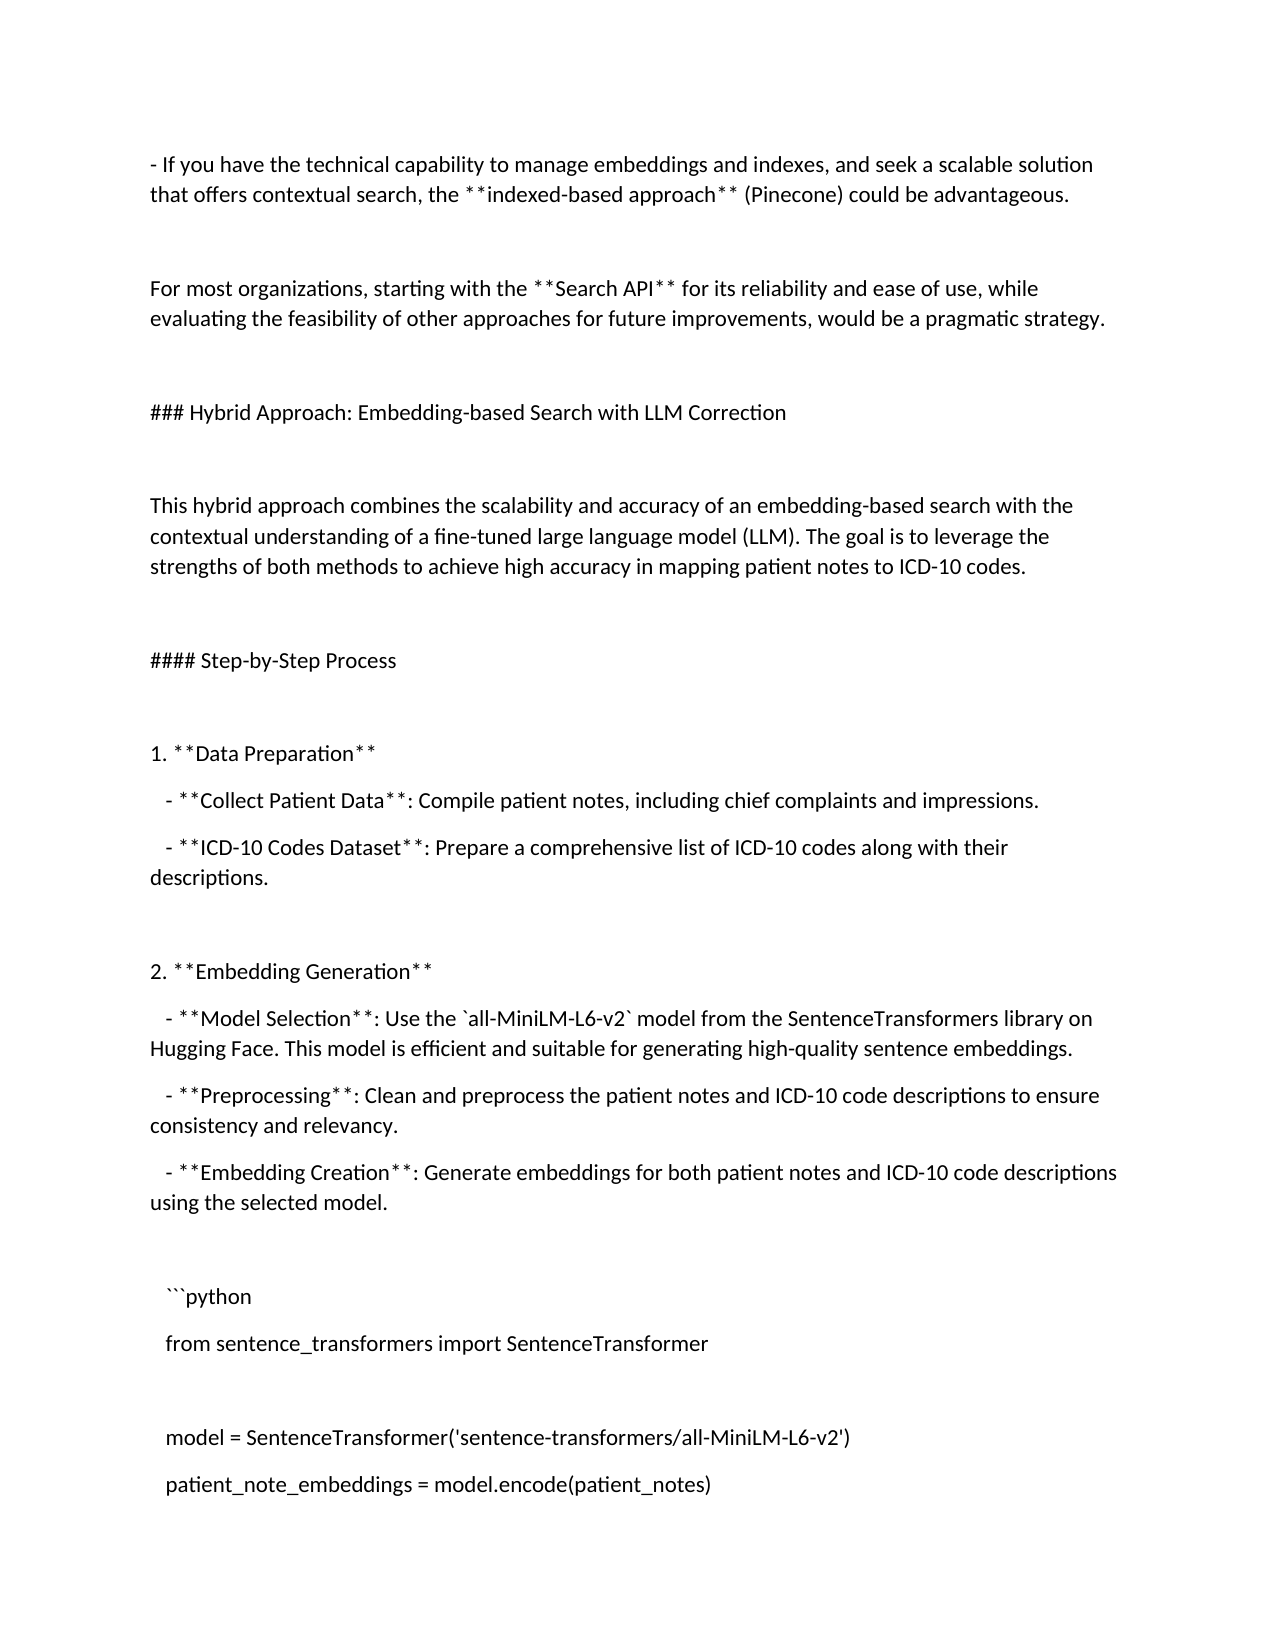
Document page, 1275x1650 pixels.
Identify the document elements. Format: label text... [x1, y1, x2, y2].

text - **Model Selection**: Use the `all-MiniLM-L6-v2` model from the SentenceTransformers library on Hugging Face. This model is efficient and suitable for generating high-quality sentence embeddings. [150, 1004, 1125, 1062]
text model = SentenceTransformer('sentence-transformers/all-MiniLM-L6-v2') [150, 1423, 1125, 1451]
text ```python [150, 1282, 1125, 1310]
text 2. **Embedding Generation** [150, 957, 1125, 985]
text This hybrid approach combines the scalability and accuracy of an embedding-based search with the contextual understanding of a fine-tuned large language model (LLM). The goal is to leverage the strengths of both methods to achieve high accuracy in mapping patient notes to ICD-10 codes. [150, 492, 1125, 580]
text ### Hybrid Approach: Embedding-based Search with LLM Correction [150, 398, 1125, 426]
text - **ICD-10 Codes Dataset**: Prepare a comprehensive list of ICD-10 codes along with their descriptions. [150, 833, 1125, 892]
text 1. **Data Preparation** [150, 739, 1125, 768]
text For most organizations, starting with the **Search API** for its reliability and ease of use, while evaluating the feasibility of other approaches for future improvements, would be a pragmatic strategy. [150, 274, 1125, 332]
text - **Embedding Creation**: Generate embeddings for both patient notes and ICD-10 code descriptions using the selected model. [150, 1158, 1125, 1217]
text - **Preprocessing**: Clean and preprocess the patient notes and ICD-10 code descriptions to ensure consistency and relevancy. [150, 1081, 1125, 1139]
text from sentence_transformers import SentenceTransformer [150, 1329, 1125, 1357]
text patient_note_embeddings = model.encode(patient_notes) [150, 1470, 1125, 1498]
text - **Collect Patient Data**: Compile patient notes, including chief complaints and impressions. [150, 786, 1125, 814]
text #### Step-by-Step Process [150, 646, 1125, 674]
text - If you have the technical capability to manage embeddings and indexes, and seek a scalable solution that offers contextual search, the **indexed-based approach** (Pinecone) could be advantageous. [150, 150, 1125, 208]
